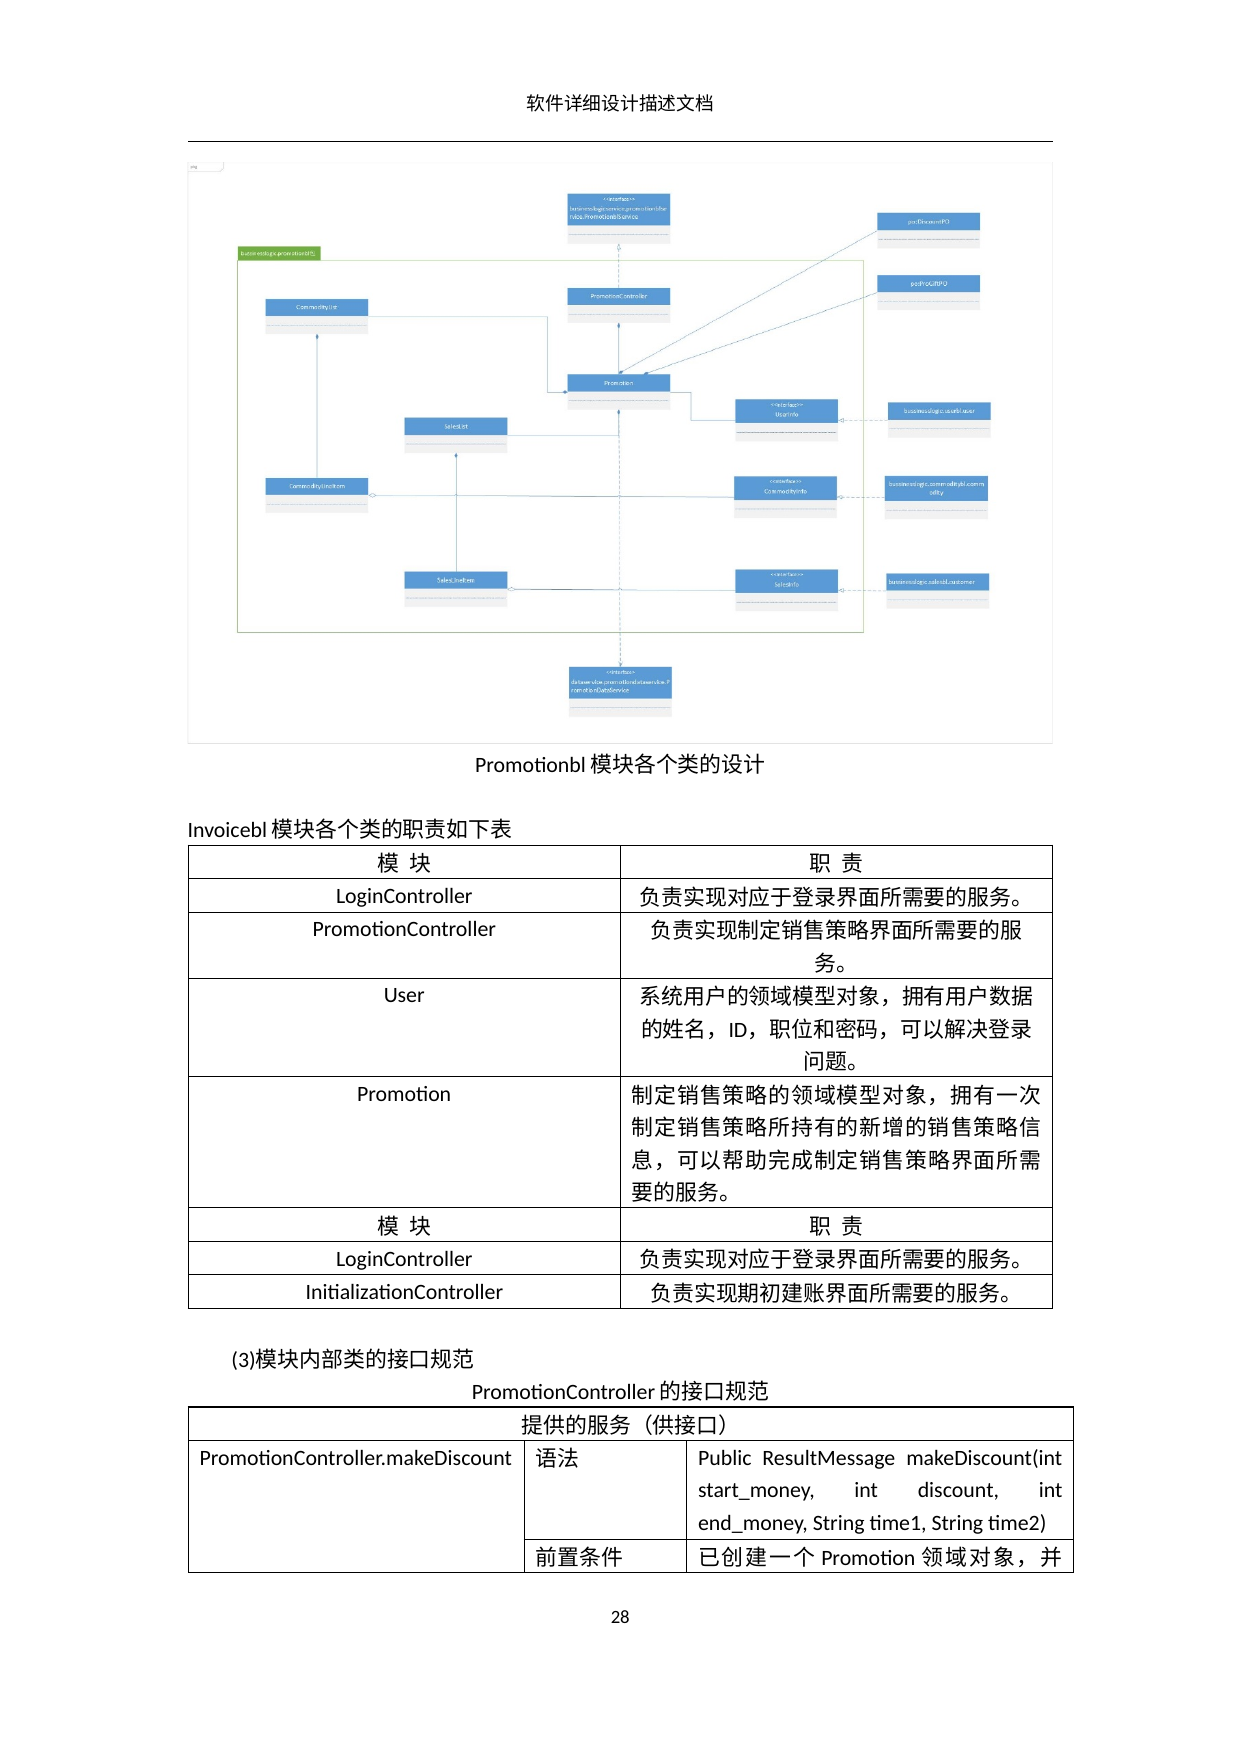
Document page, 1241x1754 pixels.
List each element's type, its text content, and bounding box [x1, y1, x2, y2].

table_cell PromotionController [189, 913, 620, 978]
text Promotionbl模块各个类的设计 [187, 747, 1053, 779]
table_cell LoginController [189, 1242, 620, 1274]
table_cell User [189, 979, 620, 1076]
table_cell Promotion [189, 1077, 620, 1207]
table_cell 负责实现制定销售策略界面所需要的服务。 [621, 913, 1052, 978]
table_cell InitializationController [189, 1275, 620, 1308]
table_header 模 块 [189, 846, 620, 878]
table_cell 模 块 [189, 1208, 620, 1241]
picture [187, 162, 1053, 744]
table_cell 负责实现期初建账界面所需要的服务。 [621, 1275, 1052, 1308]
table_cell Public ResultMessage makeDiscount(int start_money, int discount, int end_money, String time1, String time2) [687, 1441, 1073, 1538]
table_cell LoginController [189, 879, 620, 912]
text Invoicebl模块各个类的职责如下表 [187, 812, 1053, 844]
table_cell 制定销售策略的领域模型对象，拥有一次制定销售策略所持有的新增的销售策略信息，可以帮助完成制定销售策略界面所需要的服务。 [621, 1077, 1052, 1207]
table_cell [687, 1540, 1073, 1572]
table_cell 语法 [525, 1441, 686, 1538]
table_cell 负责实现对应于登录界面所需要的服务。 [621, 879, 1052, 912]
table_header 职 责 [621, 846, 1052, 878]
table_cell 职 责 [621, 1208, 1052, 1241]
table_cell 前置条件 [525, 1540, 686, 1572]
table_cell PromotionController.makeDiscount [189, 1441, 524, 1572]
table_cell 系统用户的领域模型对象，拥有用户数据的姓名，ID，职位和密码，可以解决登录问题。 [621, 979, 1052, 1076]
table_header 提供的服务（供接口） [189, 1408, 1073, 1440]
text PromotionController的接口规范 [187, 1374, 1053, 1406]
text (3)模块内部类的接口规范 [187, 1341, 1053, 1374]
table_cell 负责实现对应于登录界面所需要的服务。 [621, 1242, 1052, 1274]
